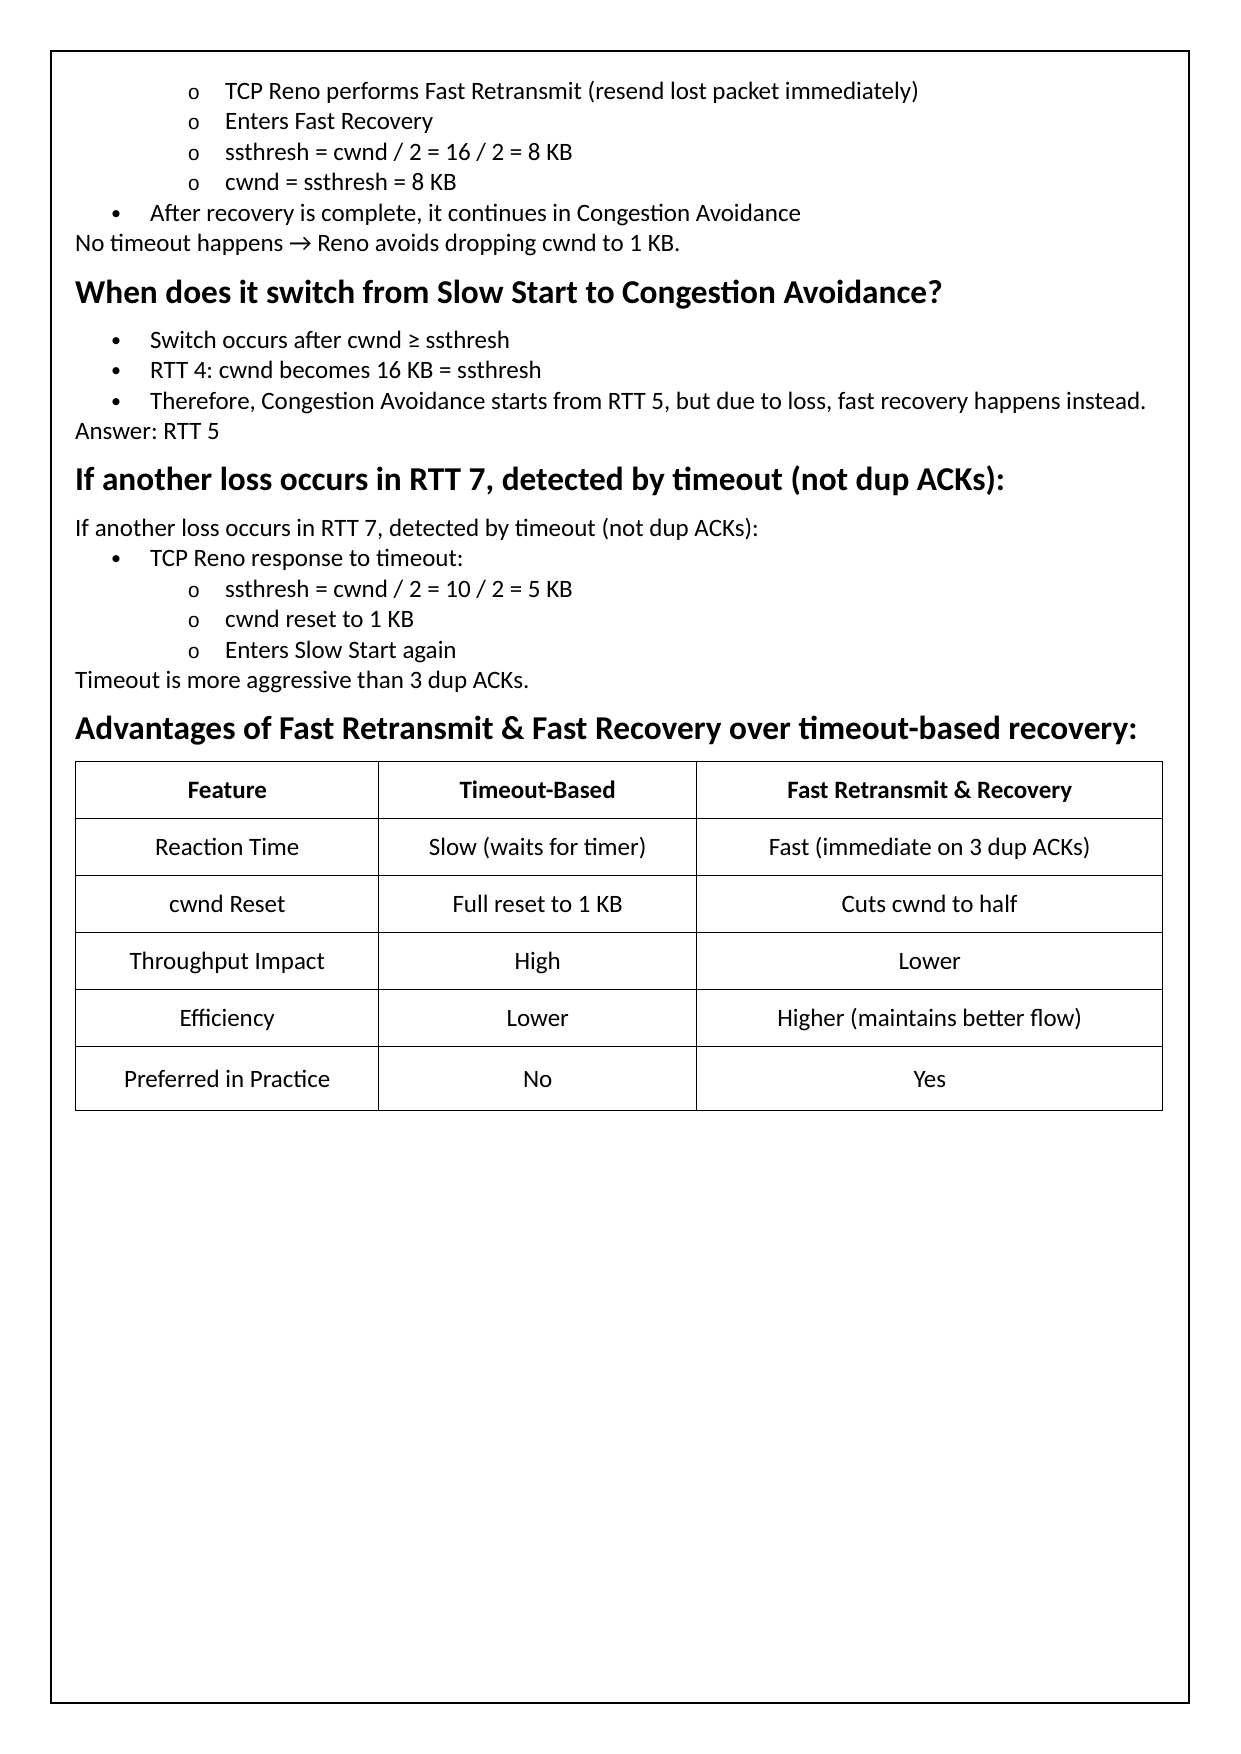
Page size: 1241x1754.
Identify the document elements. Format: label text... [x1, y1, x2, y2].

list ssthresh = cwnd / 2 = 16 / 2 = 8 KB [187, 136, 1165, 167]
table_cell Yes [697, 1047, 1162, 1110]
table_cell Higher (maintains better flow) [697, 990, 1162, 1046]
list Enters Slow Start again [187, 634, 1165, 664]
table_cell Lower [379, 990, 696, 1046]
table_cell cwnd Reset [76, 876, 378, 932]
table_cell Throughput Impact [76, 933, 378, 989]
table_header Timeout-Based [379, 762, 696, 818]
table_cell Cuts cwnd to half [697, 876, 1162, 932]
table_header Feature [76, 762, 378, 818]
text If another loss occurs in RTT 7, detected by timeout (not dup ACKs): [75, 512, 1165, 542]
text Advantages of Fast Retransmit & Fast Recovery over timeout-based recovery: [75, 707, 1165, 748]
table_header Fast Retransmit & Recovery [697, 762, 1162, 818]
list After recovery is complete, it continues in Congestion Avoidance [112, 197, 1165, 228]
text Answer: RTT 5 [75, 415, 1165, 446]
list RTT 4: cwnd becomes 16 KB = ssthresh [112, 354, 1165, 385]
list Therefore, Congestion Avoidance starts from RTT 5, but due to loss, fast recovery happens instead. [112, 385, 1165, 415]
table_cell Preferred in Practice [76, 1047, 378, 1110]
table_cell Efficiency [76, 990, 378, 1046]
list TCP Reno performs Fast Retransmit (resend lost packet immediately) [187, 75, 1165, 106]
list Switch occurs after cwnd ≥ ssthresh [112, 324, 1165, 354]
table_cell Reaction Time [76, 819, 378, 875]
list cwnd = ssthresh = 8 KB [187, 167, 1165, 197]
table_cell Lower [697, 933, 1162, 989]
text Timeout is more aggressive than 3 dup ACKs. [75, 664, 1165, 695]
table_cell Fast (immediate on 3 dup ACKs) [697, 819, 1162, 875]
list ssthresh = cwnd / 2 = 10 / 2 = 5 KB [187, 573, 1165, 603]
text If another loss occurs in RTT 7, detected by timeout (not dup ACKs): [75, 458, 1165, 499]
table_cell Slow (waits for timer) [379, 819, 696, 875]
list TCP Reno response to timeout: [112, 542, 1165, 573]
table_cell No [379, 1047, 696, 1110]
text No timeout happens → Reno avoids dropping cwnd to 1 KB. [75, 228, 1165, 258]
table_cell High [379, 933, 696, 989]
list Enters Fast Recovery [187, 106, 1165, 136]
text When does it switch from Slow Start to Congestion Avoidance? [75, 271, 1165, 311]
table_cell Full reset to 1 KB [379, 876, 696, 932]
list cwnd reset to 1 KB [187, 603, 1165, 634]
